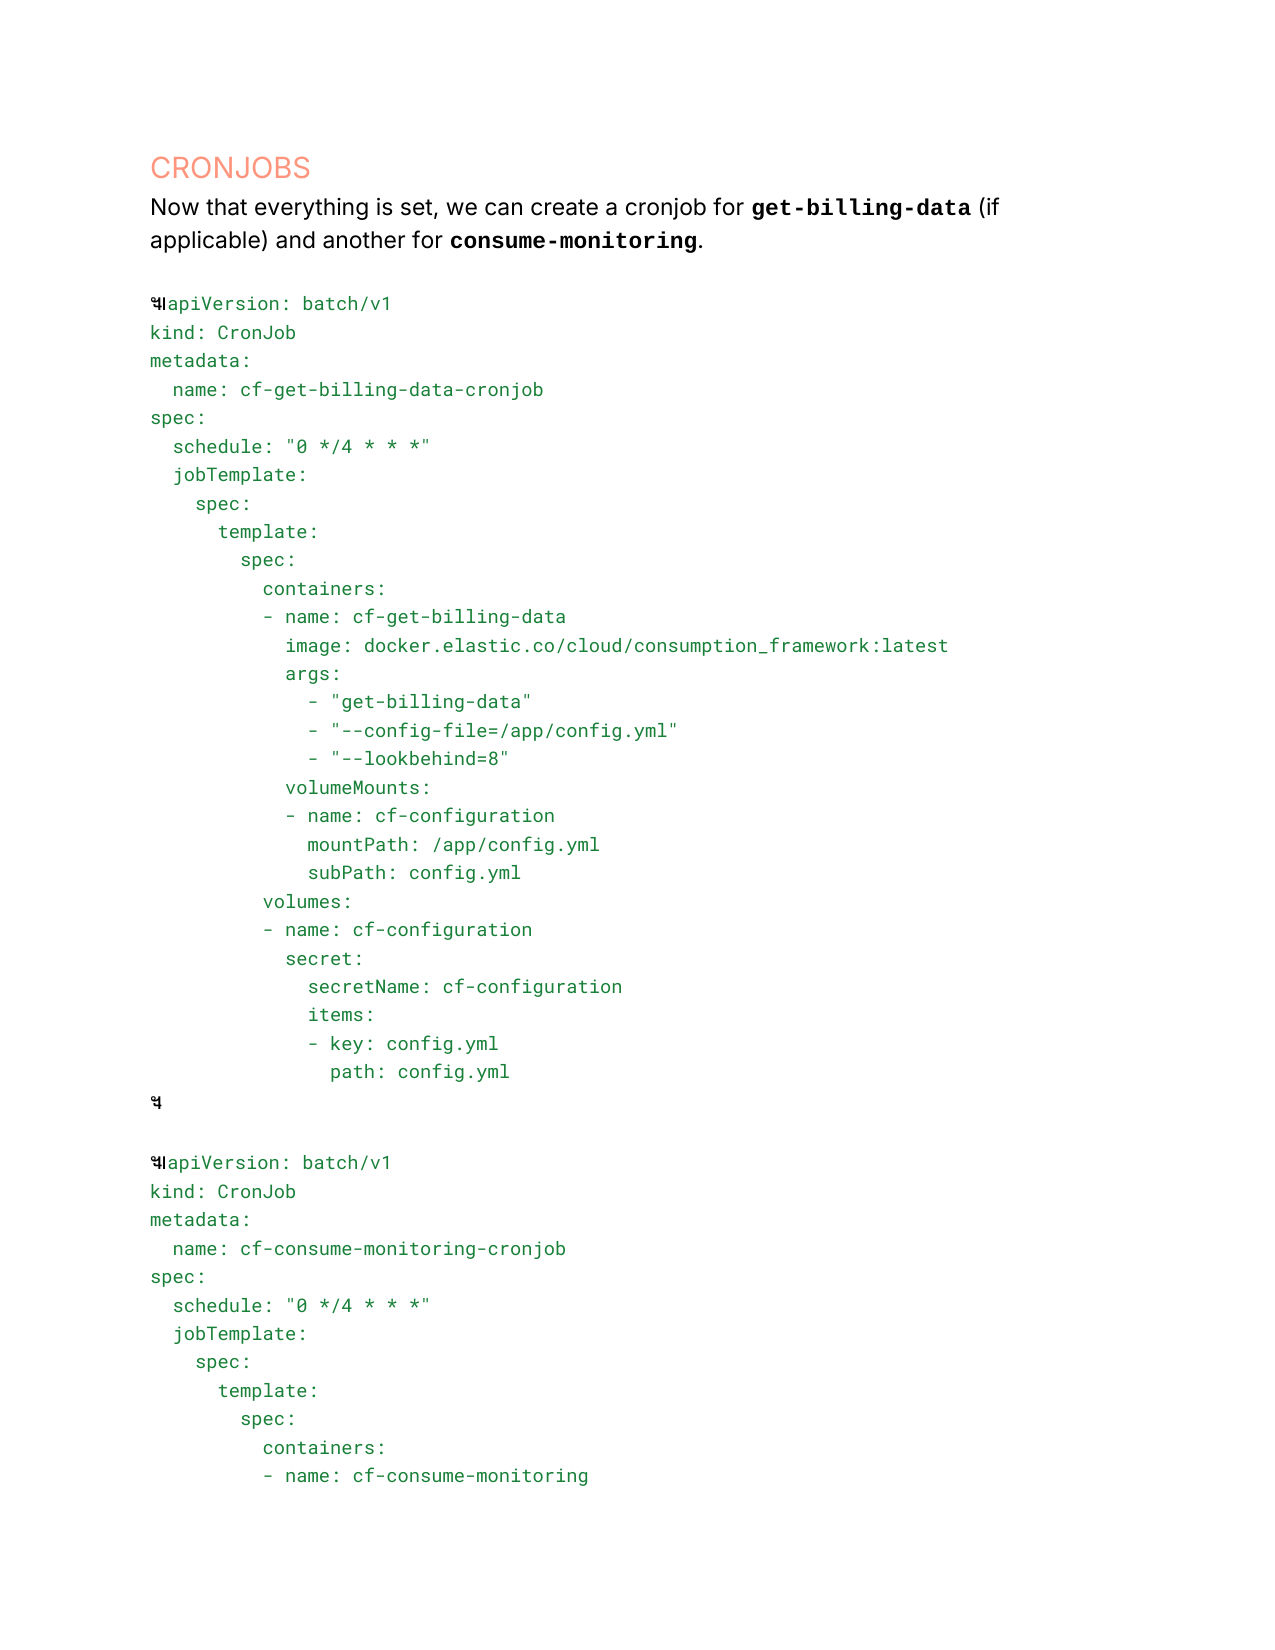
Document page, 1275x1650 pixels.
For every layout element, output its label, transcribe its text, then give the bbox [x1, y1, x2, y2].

text image: docker.elastic.co/cloud/consumption_framework:latest [150, 632, 1125, 657]
text apiVersion: batch/v1 [150, 1147, 1125, 1174]
text kind: CronJob [150, 319, 1125, 344]
text template: [150, 1378, 1125, 1402]
subtitle CRONJOBS [150, 150, 1125, 185]
text mountPath: /app/config.yml [150, 831, 1125, 856]
text containers: [150, 576, 1125, 600]
text - "get-billing-data" [150, 689, 1125, 714]
text volumeMounts: [150, 774, 1125, 799]
text  [150, 1087, 1125, 1115]
text secretName: cf-configuration [150, 974, 1125, 998]
text containers: [150, 1434, 1125, 1459]
text schedule: "0 */4 * * *" [150, 433, 1125, 458]
text - "--config-file=/app/config.yml" [150, 718, 1125, 742]
text template: [150, 519, 1125, 543]
text spec: [150, 1406, 1125, 1431]
text schedule: "0 */4 * * *" [150, 1292, 1125, 1317]
text items: [150, 1002, 1125, 1027]
text name: cf-consume-monitoring-cronjob [150, 1236, 1125, 1260]
text volumes: [150, 888, 1125, 913]
text - "--lookbehind=8" [150, 746, 1125, 771]
text spec: [150, 405, 1125, 430]
text args: [150, 661, 1125, 686]
text - key: config.yml [150, 1031, 1125, 1055]
text Now that everything is set, we can create a cronjob for get-billing-data (if applicable) and another for consume-monitoring. [150, 194, 1125, 256]
text spec: [150, 1264, 1125, 1289]
text - name: cf-get-billing-data [150, 604, 1125, 629]
text spec: [150, 490, 1125, 515]
text secret: [150, 945, 1125, 970]
text apiVersion: batch/v1 [150, 288, 1125, 316]
text jobTemplate: [150, 462, 1125, 487]
text jobTemplate: [150, 1321, 1125, 1346]
text - name: cf-configuration [150, 917, 1125, 942]
text path: config.yml [150, 1059, 1125, 1084]
text - name: cf-configuration [150, 803, 1125, 828]
text spec: [150, 1349, 1125, 1374]
text metadata: [150, 348, 1125, 373]
text - name: cf-consume-monitoring [150, 1463, 1125, 1488]
text name: cf-get-billing-data-cronjob [150, 376, 1125, 401]
text spec: [150, 547, 1125, 572]
text metadata: [150, 1207, 1125, 1232]
text subPath: config.yml [150, 860, 1125, 885]
text kind: CronJob [150, 1179, 1125, 1203]
